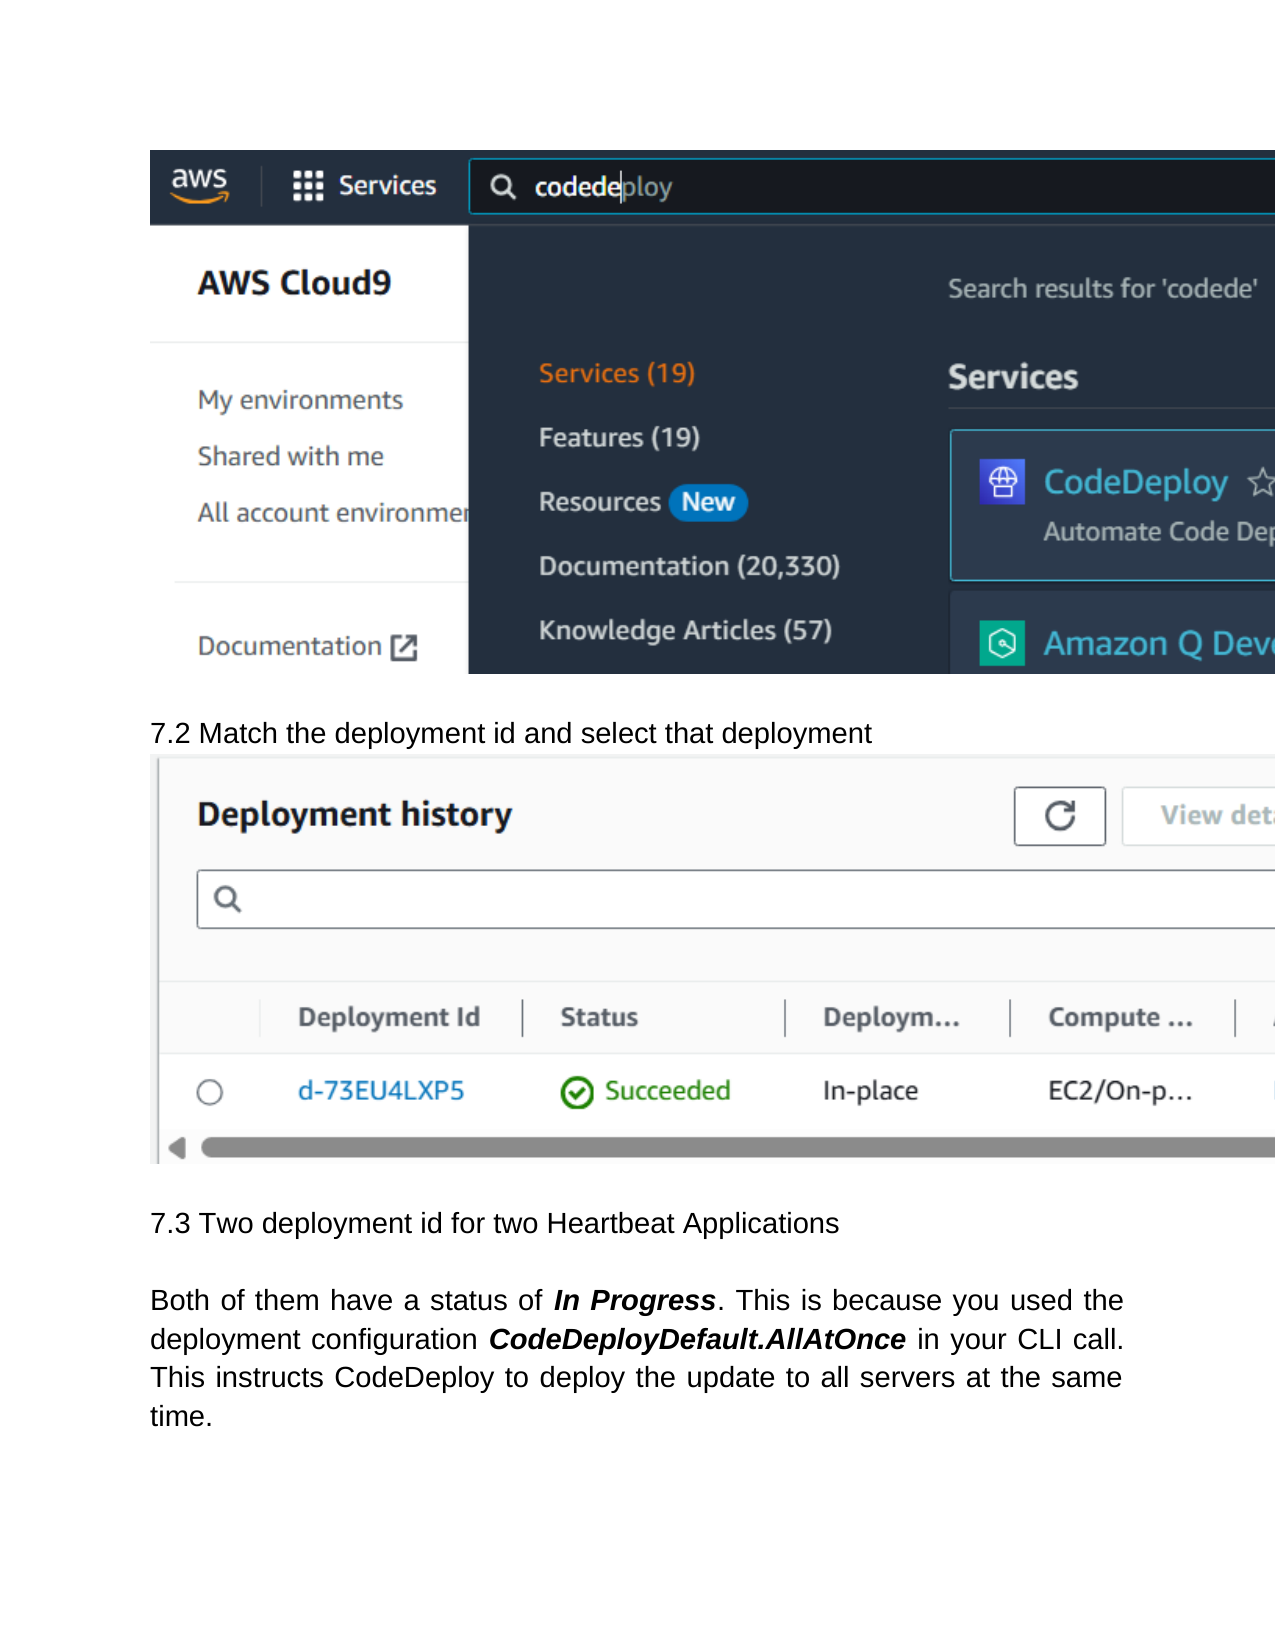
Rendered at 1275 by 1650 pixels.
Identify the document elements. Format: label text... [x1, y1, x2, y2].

text 7.2 Match the deployment id and select that deployment [150, 716, 1125, 749]
picture [150, 754, 1275, 1164]
text 7.3 Two deployment id for two Heartbeat Applications [150, 1206, 1125, 1240]
picture [150, 150, 1275, 674]
picture [471, 161, 1275, 212]
text Both of them have a status of In Progress. This is because you used the deployment configuration CodeDeployDefault.AllAtOnce in your CLI call. This instructs CodeDeploy to deploy the update to all servers at the same time. [150, 1283, 1125, 1432]
